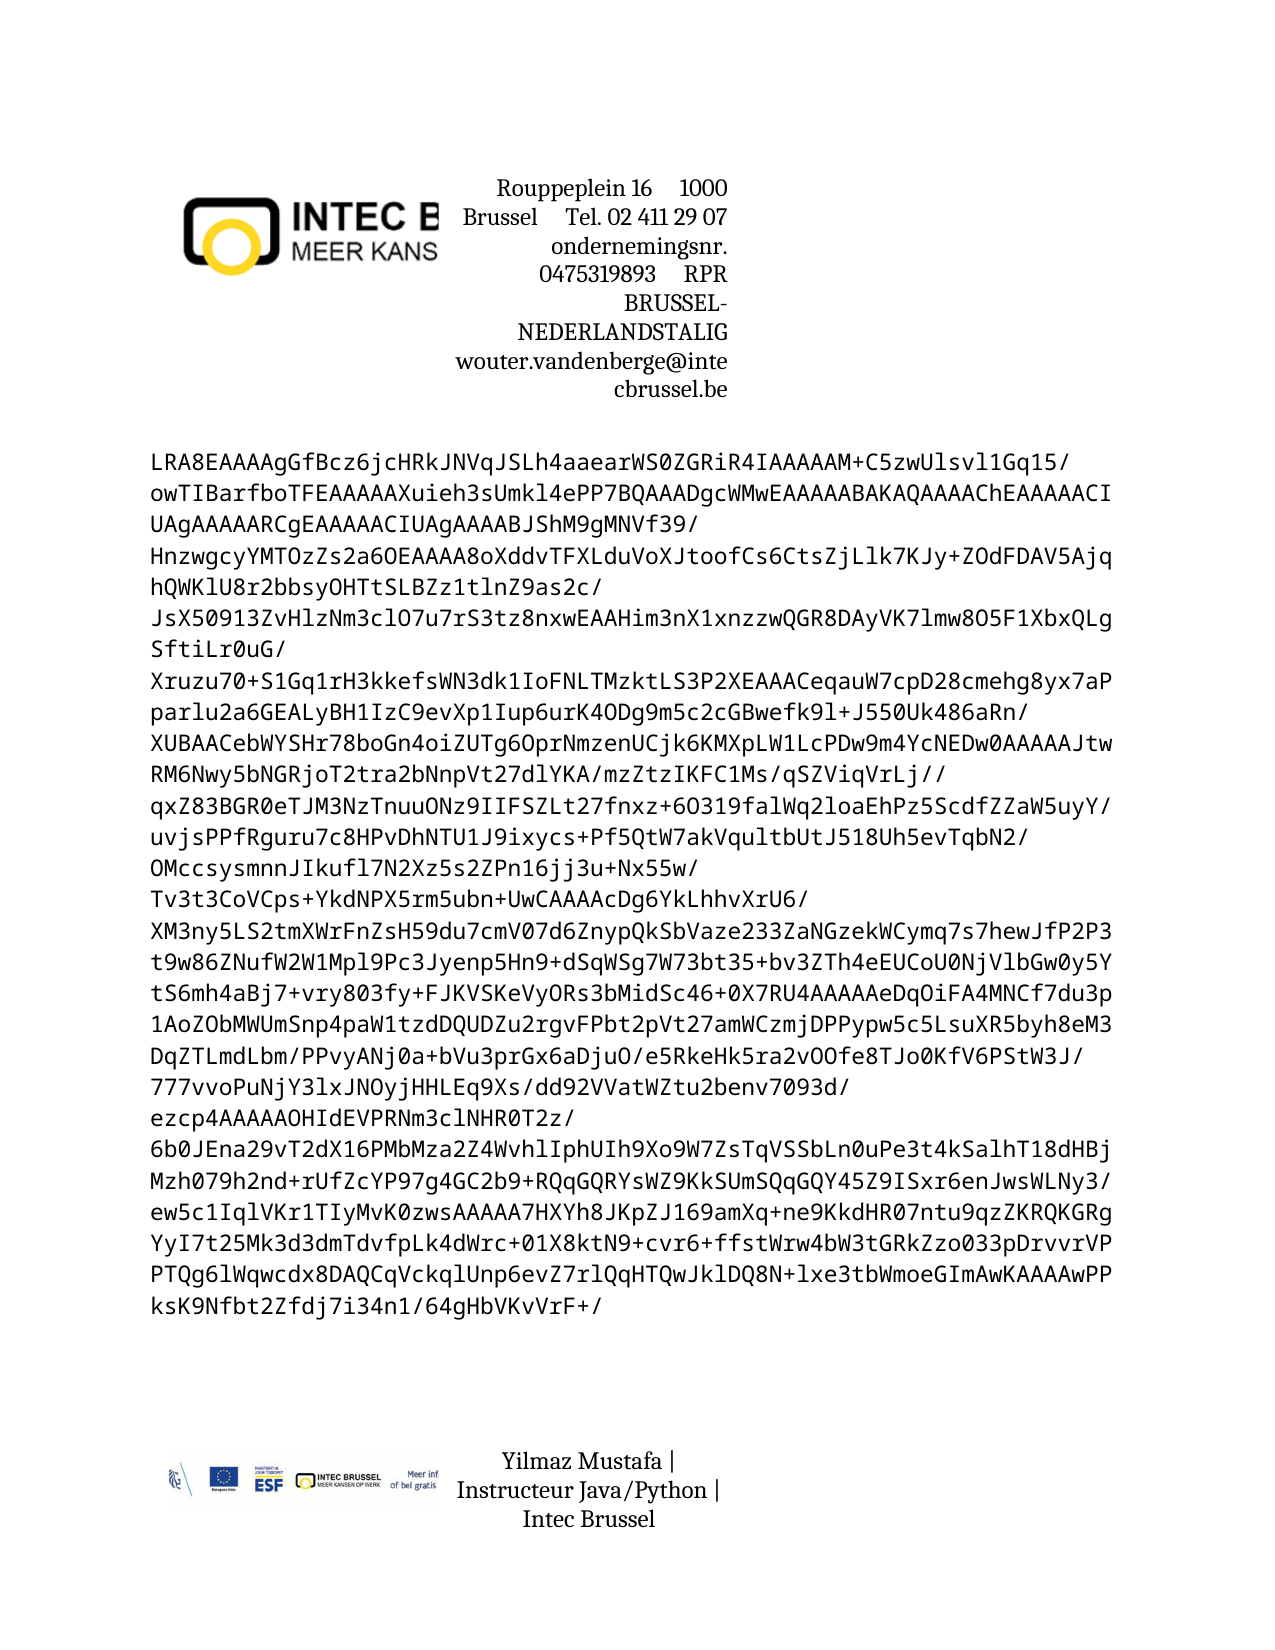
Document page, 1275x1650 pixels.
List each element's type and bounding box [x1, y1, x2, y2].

picture [168, 174, 439, 293]
picture [168, 1447, 439, 1512]
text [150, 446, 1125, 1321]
